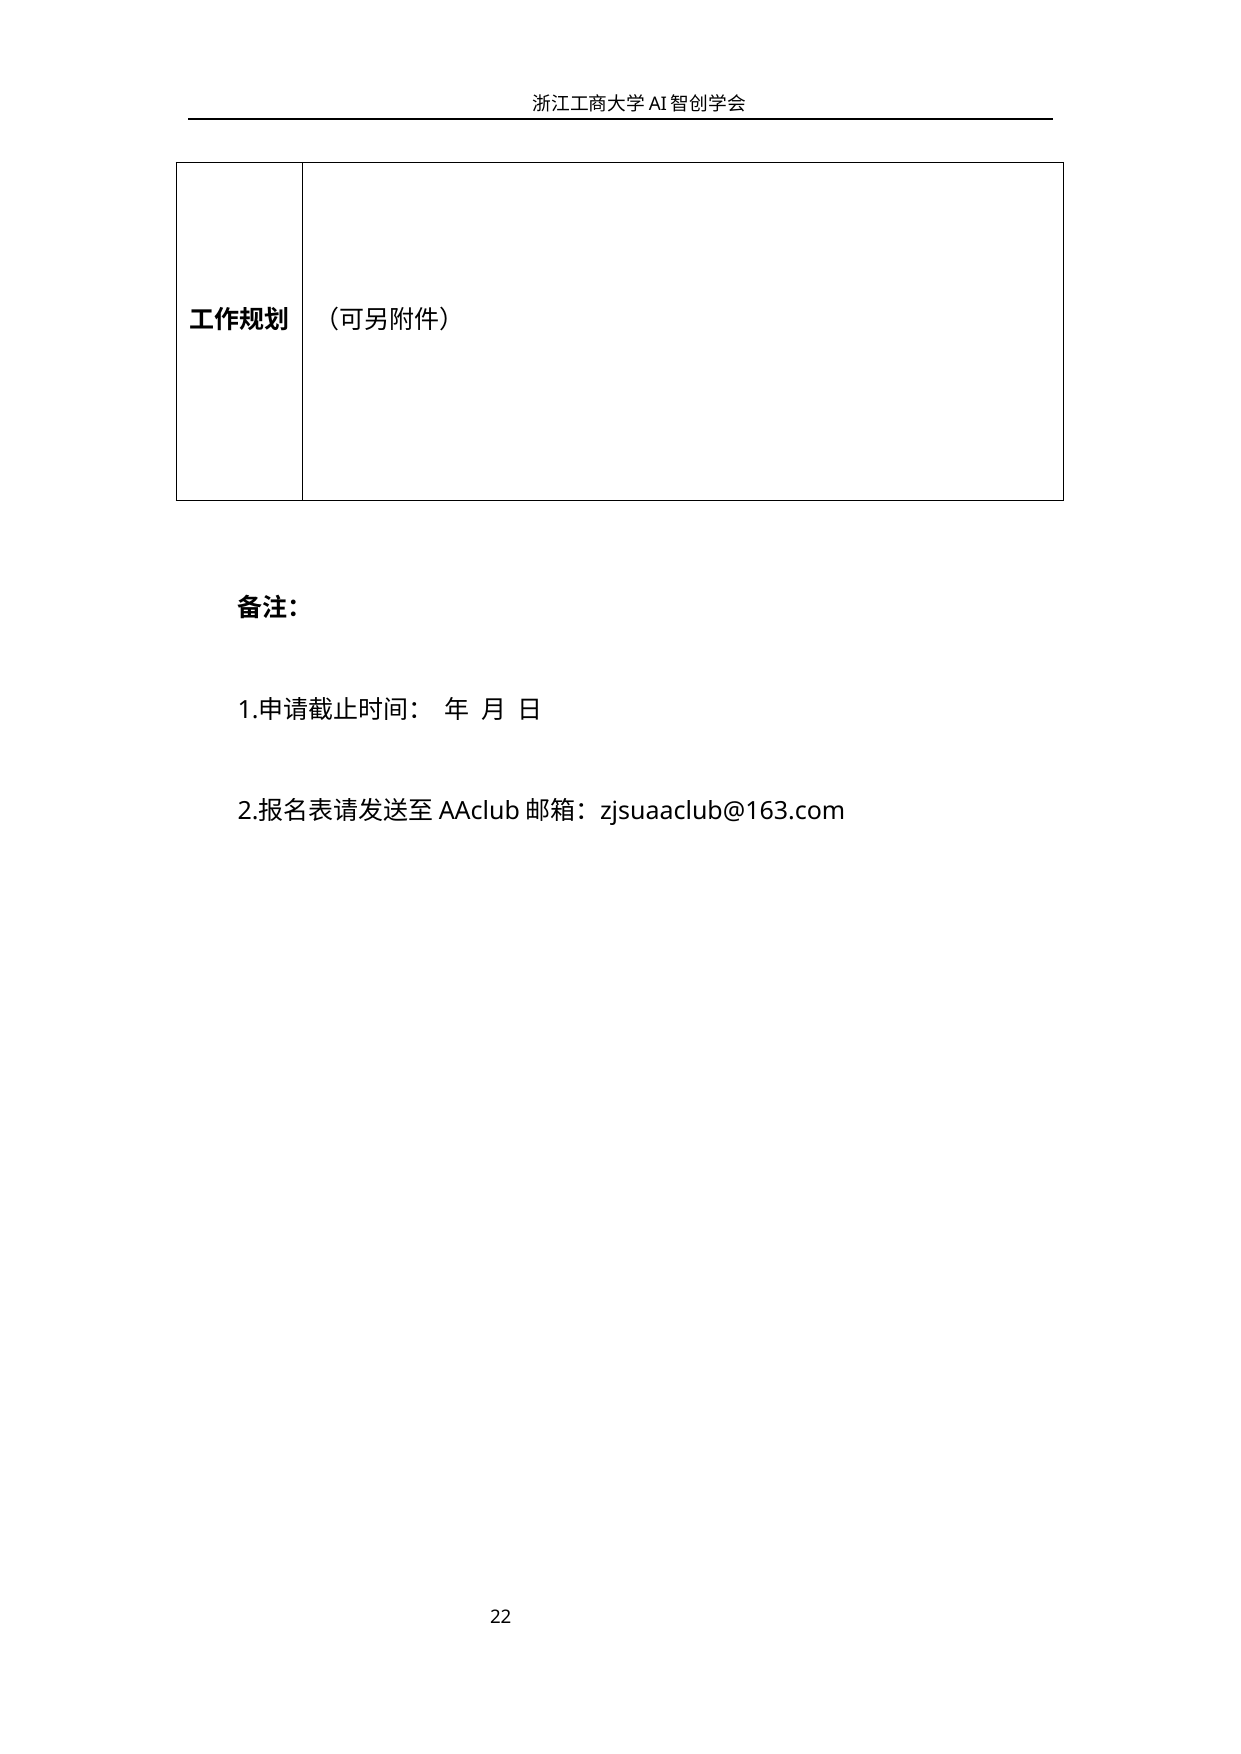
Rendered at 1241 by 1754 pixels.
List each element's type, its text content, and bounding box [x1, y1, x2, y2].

text 备注： [187, 573, 1053, 638]
table_cell （可另附件） [303, 163, 1063, 500]
text 1.申请截止时间： 年 月 日 [187, 675, 1053, 740]
text 2.报名表请发送至AAclub邮箱：zjsuaaclub@163.com [187, 776, 1053, 841]
table_cell 工作规划 [177, 163, 302, 500]
